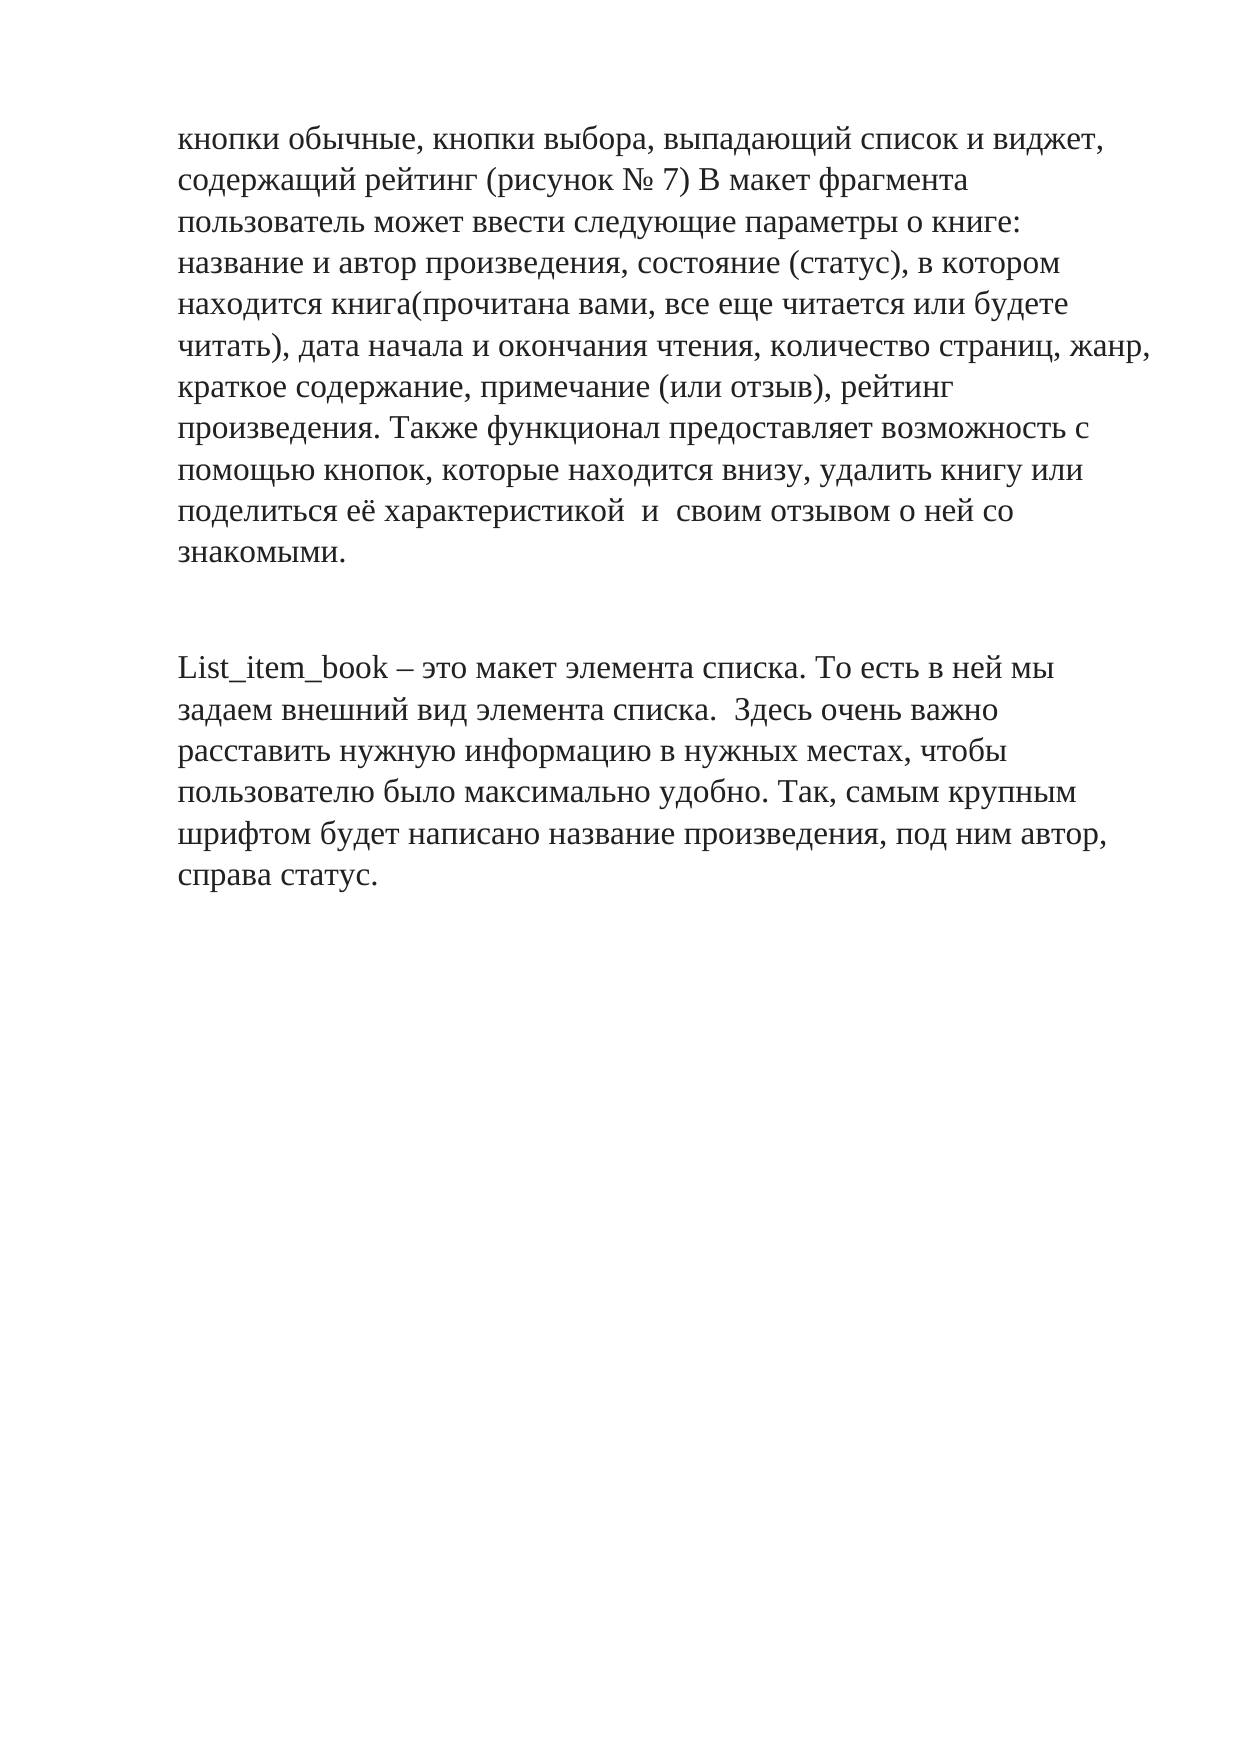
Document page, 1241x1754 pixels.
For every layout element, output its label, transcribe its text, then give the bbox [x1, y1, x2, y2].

text List_item_book – это макет элемента списка. То есть в ней мы задаем внешний вид элемента списка. Здесь очень важно расставить нужную информацию в нужных местах, чтобы пользователю было максимально удобно. Так, самым крупным шрифтом будет написано название произведения, под ним автор, справа статус. [177, 648, 1152, 893]
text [177, 118, 1152, 570]
